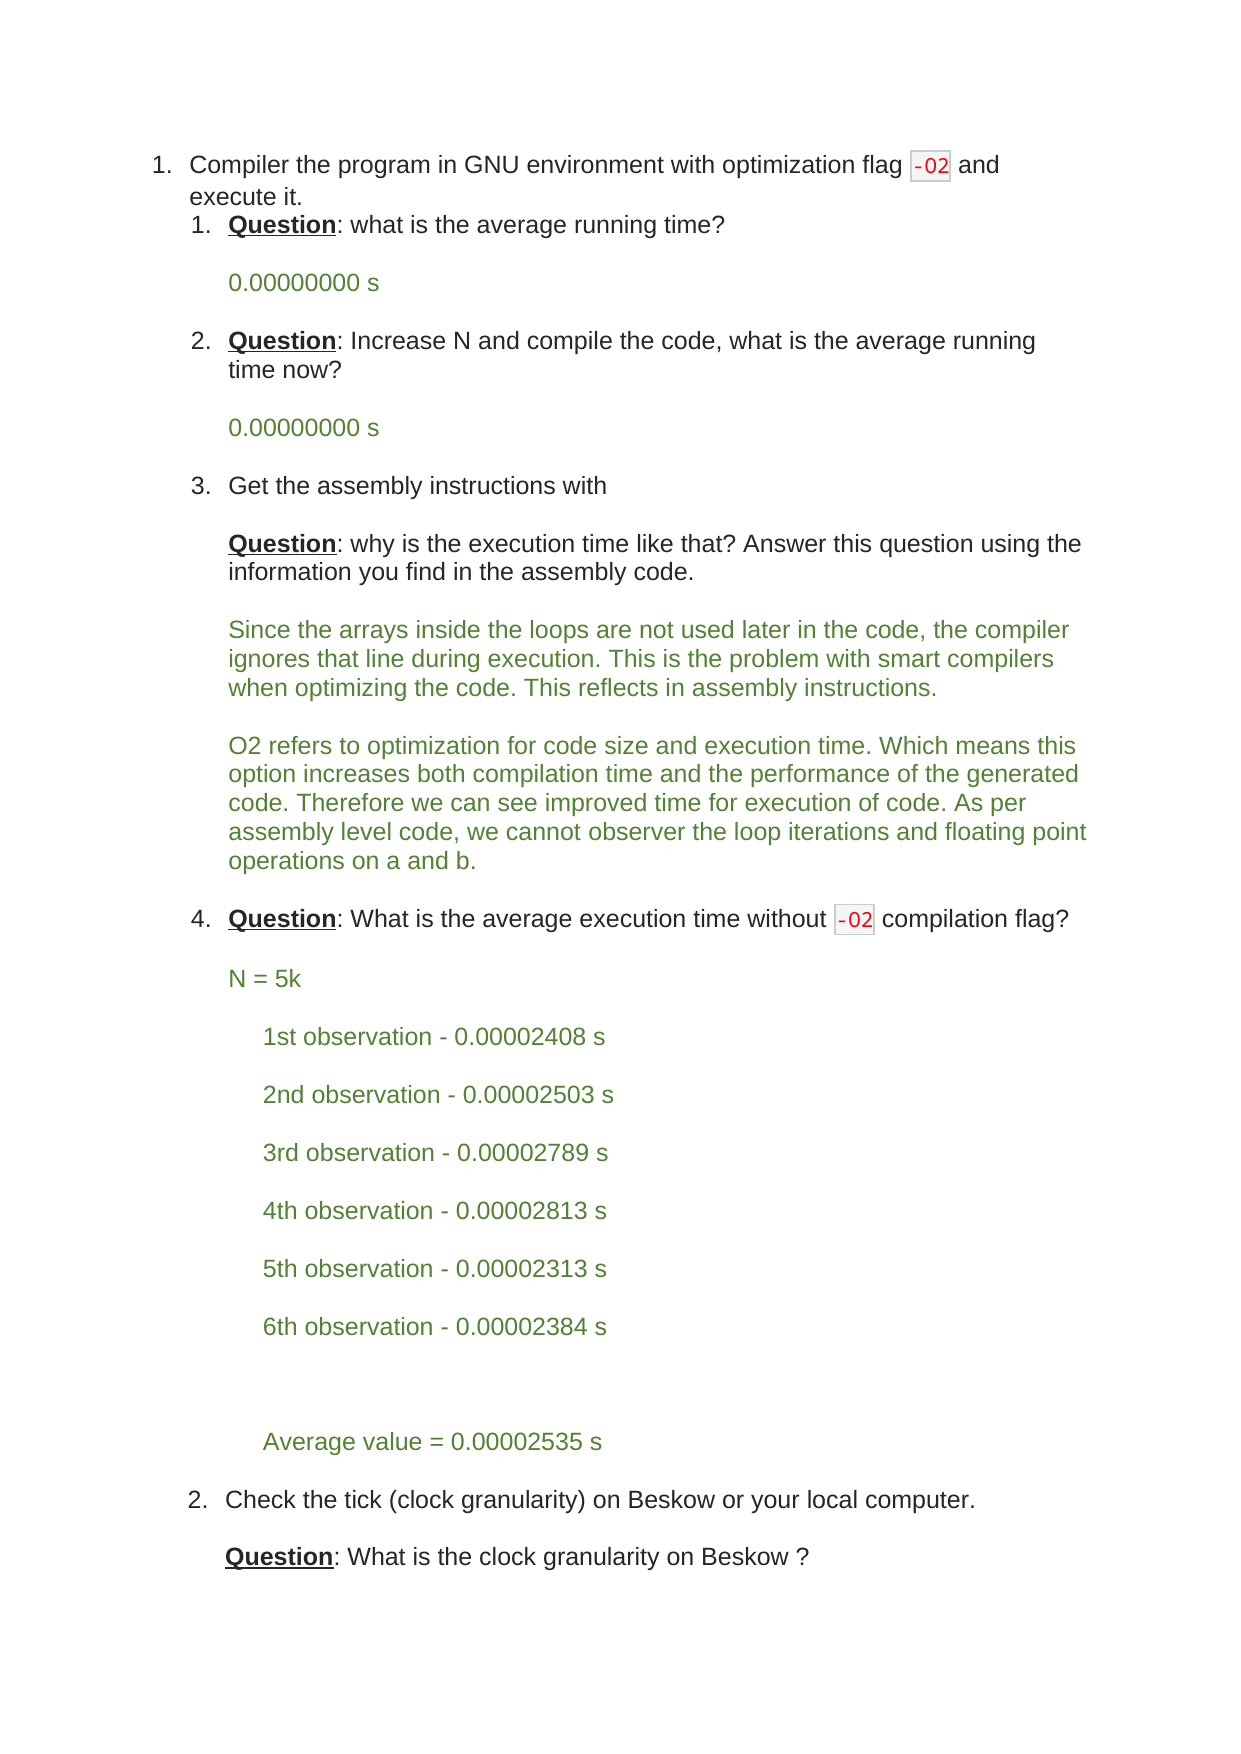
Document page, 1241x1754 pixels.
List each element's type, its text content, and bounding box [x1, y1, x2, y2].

text 2nd observation - 0.00002503 s [228, 1080, 1090, 1109]
text N = 5k [228, 964, 1090, 993]
list Compiler the program in GNU environment with optimization flag -O2 and execute it. [152, 150, 1090, 210]
list Question: What is the average execution time without -O2 compilation flag? [875, 904, 1090, 935]
text O2 refers to optimization for code size and execution time. Which means this option increases both compilation time and the performance of the generated code. Therefore we can see improved time for execution of code. As per assembly level code, we cannot observer the loop iterations and floating point operations on a and b. [228, 731, 1090, 874]
text 5th observation - 0.00002313 s [228, 1254, 1090, 1283]
text 6th observation - 0.00002384 s [228, 1312, 1090, 1341]
text 1st observation - 0.00002408 s [228, 1022, 1090, 1051]
list Question: What is the average execution time without -O2 compilation flag? [191, 904, 834, 935]
text Question: why is the execution time like that? Answer this question using the information you find in the assembly code. [228, 529, 1090, 586]
text 3rd observation - 0.00002789 s [228, 1138, 1090, 1167]
list Check the tick (clock granularity) on Beskow or your local computer. [187, 1485, 1090, 1514]
list Get the assembly instructions with [191, 471, 1090, 499]
text 0.00000000 s [228, 268, 1090, 297]
text 4th observation - 0.00002813 s [228, 1196, 1090, 1225]
text Since the arrays inside the loops are not used later in the code, the compiler ignores that line during execution. This is the problem with smart compilers when optimizing the code. This reflects in assembly instructions. [228, 615, 1090, 702]
text Average value = 0.00002535 s [228, 1427, 1090, 1456]
list Question: Increase N and compile the code, what is the average running time now? [191, 326, 1090, 384]
text 0.00000000 s [228, 413, 1090, 442]
list Question: what is the average running time? [191, 210, 1090, 239]
list Question: What is the clock granularity on Beskow ? [225, 1542, 1090, 1571]
